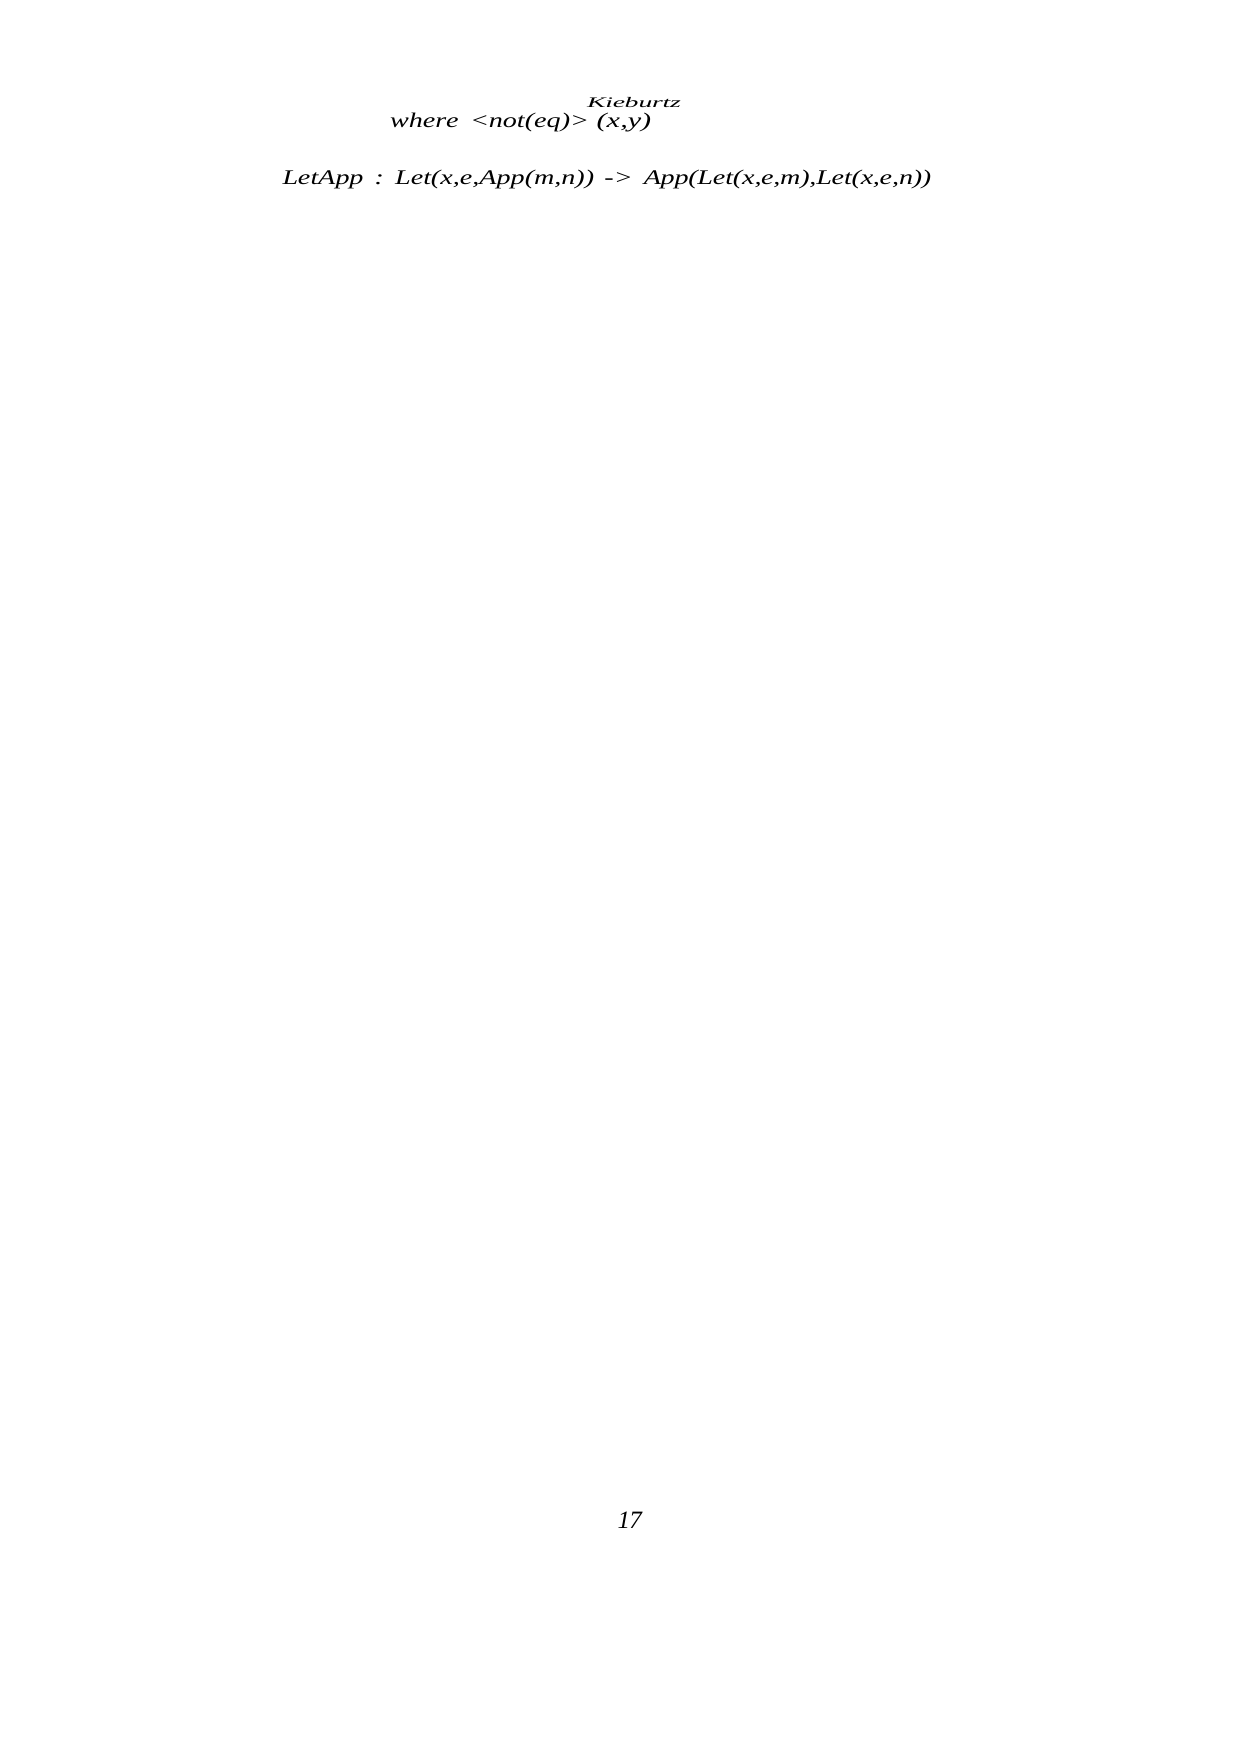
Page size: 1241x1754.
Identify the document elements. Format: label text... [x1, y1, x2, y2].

text LetApp : Let(x,e,App(m,n)) -> App(Let(x,e,m),Let(x,e,n)) [282, 164, 1065, 189]
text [282, 108, 744, 132]
